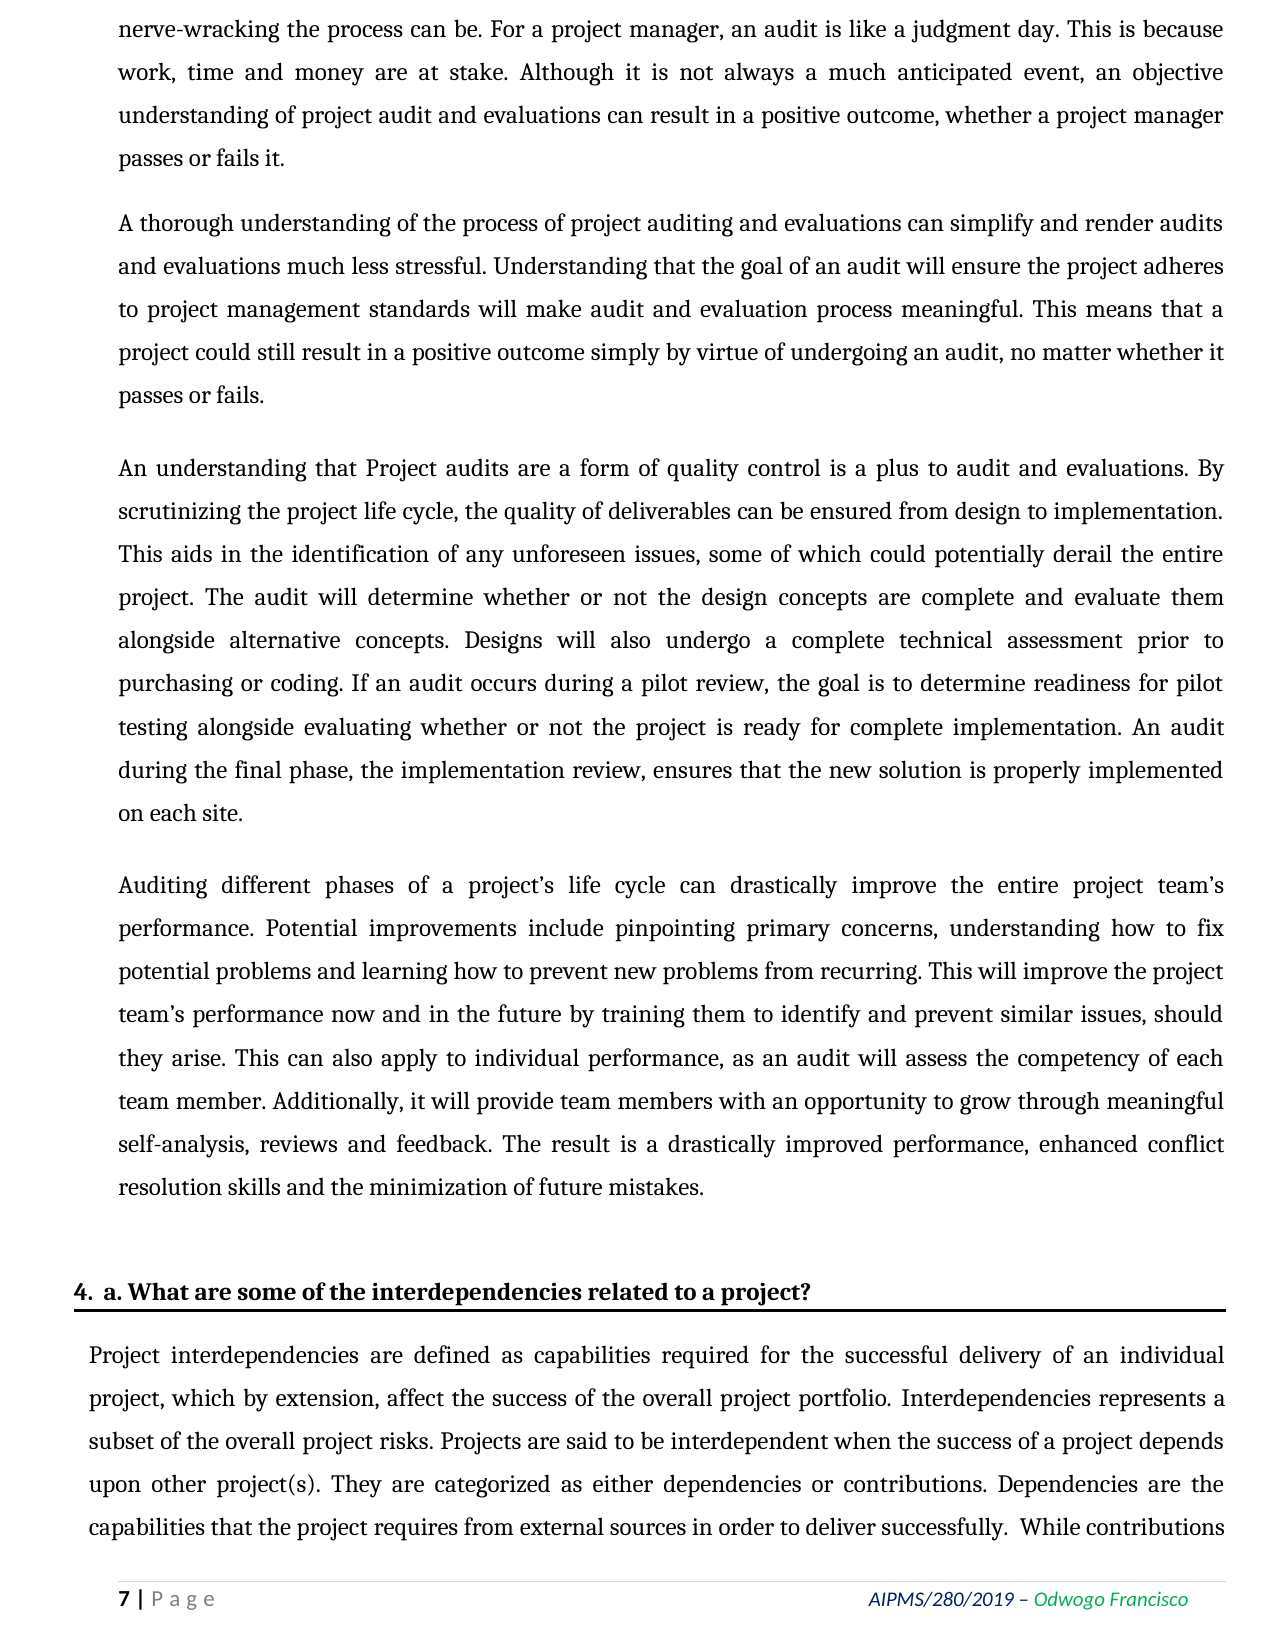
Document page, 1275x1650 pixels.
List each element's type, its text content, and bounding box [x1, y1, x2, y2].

text An understanding that Project audits are a form of quality control is a plus to audit and evaluations. By scrutinizing the project life cycle, the quality of deliverables can be ensured from design to implementation. This aids in the identification of any unforeseen issues, some of which could potentially derail the entire project. The audit will determine whether or not the design concepts are complete and evaluate them alongside alternative concepts. Designs will also undergo a complete technical assessment prior to purchasing or coding. If an audit occurs during a pilot review, the goal is to determine readiness for pilot testing alongside evaluating whether or not the project is ready for complete implementation. An audit during the final phase, the implementation review, ensures that the new solution is properly implemented on each site. [118, 454, 1226, 827]
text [118, 15, 1226, 173]
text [88, 1341, 1226, 1542]
list a. What are some of the interdependencies related to a project? [74, 1278, 1226, 1309]
text Auditing different phases of a project’s life cycle can drastically improve the entire project team’s performance. Potential improvements include pinpointing primary concerns, understanding how to fix potential problems and learning how to prevent new problems from recurring. This will improve the project team’s performance now and in the future by training them to identify and prevent similar issues, should they arise. This can also apply to individual performance, as an audit will assess the competency of each team member. Additionally, it will provide team members with an opportunity to grow through meaningful self-analysis, reviews and feedback. The result is a drastically improved performance, enhanced conflict resolution skills and the minimization of future mistakes. [118, 871, 1226, 1202]
text A thorough understanding of the process of project auditing and evaluations can simplify and render audits and evaluations much less stressful. Understanding that the goal of an audit will ensure the project adheres to project management standards will make audit and evaluation process meaningful. This means that a project could still result in a positive outcome simply by virtue of undergoing an audit, no matter whether it passes or fails. [118, 209, 1226, 410]
